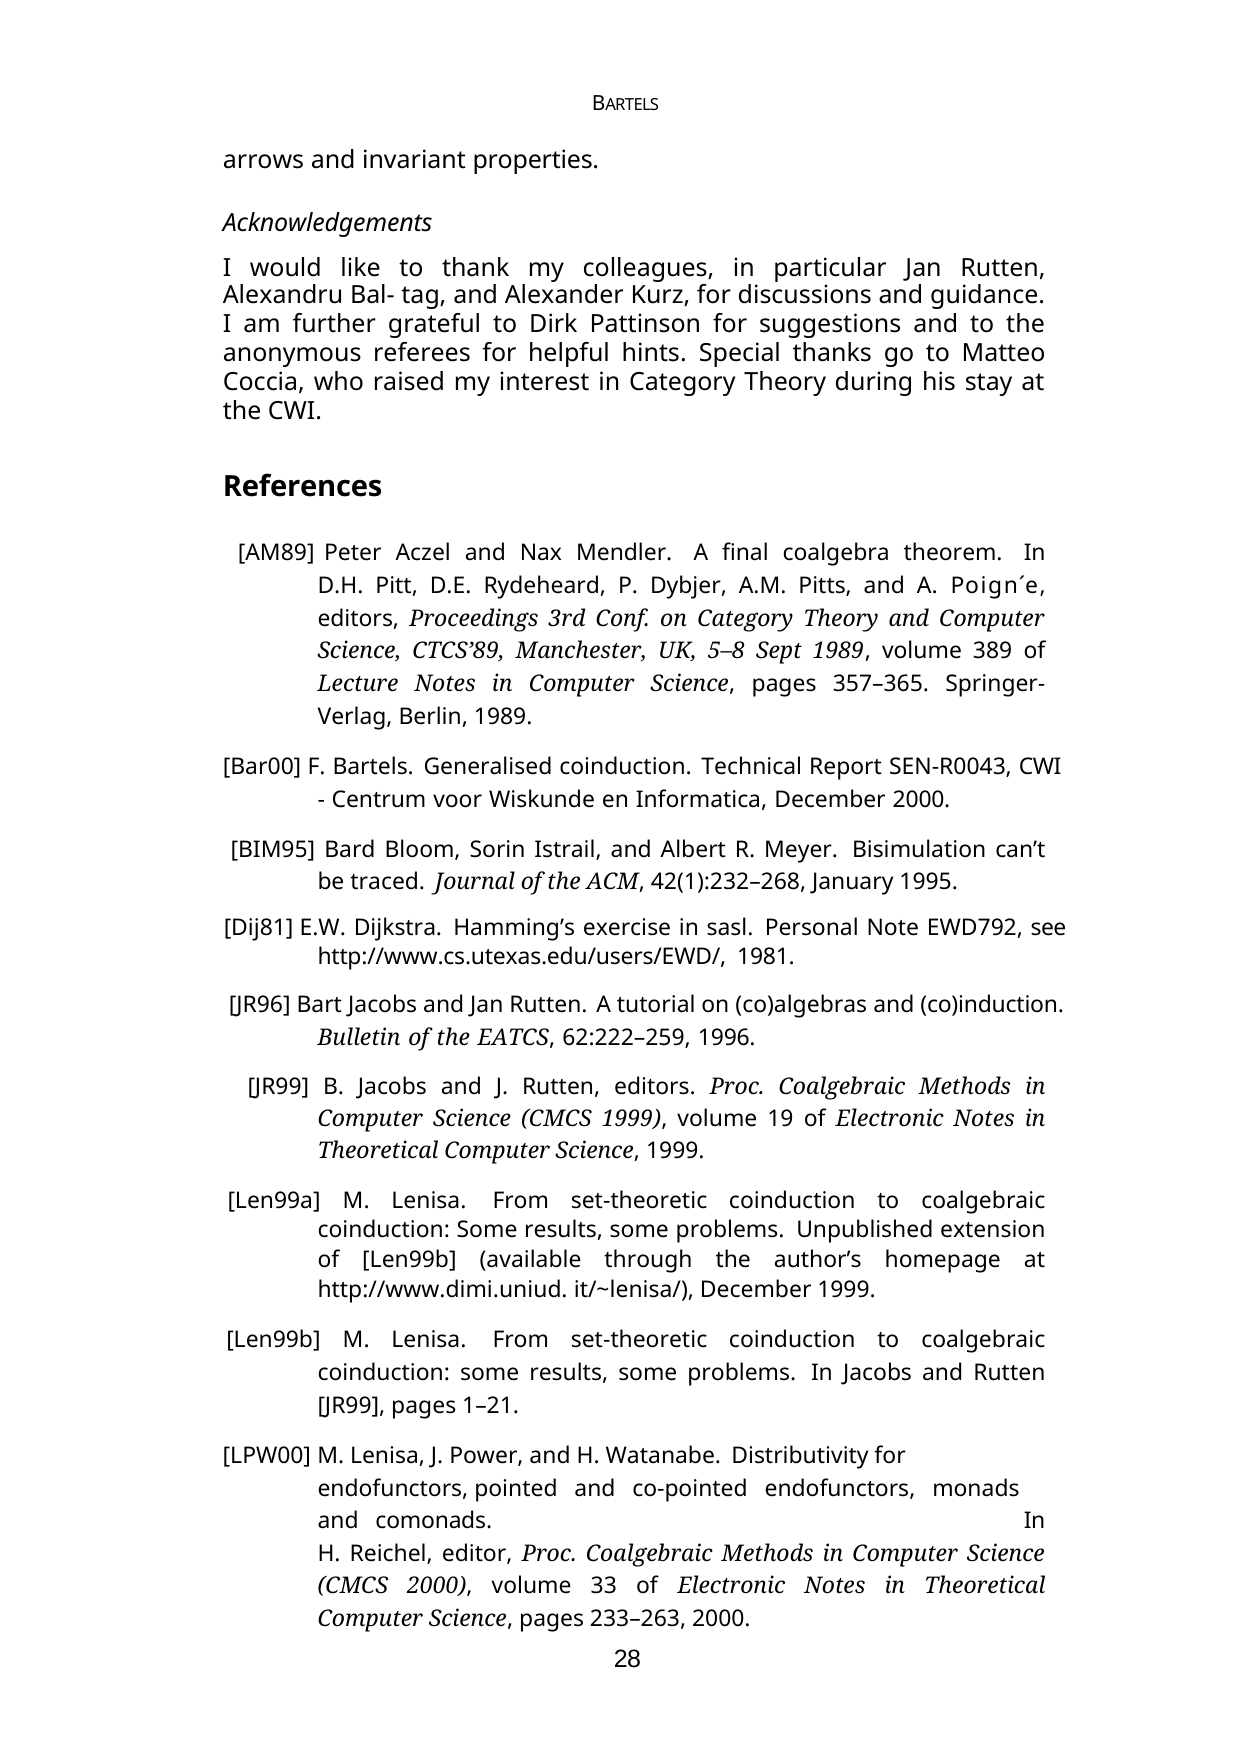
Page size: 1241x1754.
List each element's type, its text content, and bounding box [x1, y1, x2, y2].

text arrows and invariant properties. [223, 141, 1080, 175]
subtitle References [223, 465, 1080, 504]
text [JR99] B. Jacobs and J. Rutten, editors. Proc. Coalgebraic Methods in Computer Science (CMCS 1999), volume 19 of Electronic Notes in Theoretical Computer Science, 1999. [247, 1070, 1045, 1166]
text - Centrum voor Wiskunde en Informatica, December 2000. [317, 783, 1080, 814]
text Acknowledgements [223, 204, 1080, 238]
text http://www.cs.utexas.edu/users/EWD/, 1981. [317, 941, 1080, 971]
text [LPW00] M. Lenisa, J. Power, and H. Watanabe. Distributivity for endofunctors, pointed and co-pointed endofunctors, monads and comonads. In [222, 1439, 1046, 1536]
text [AM89] Peter Aczel and Nax Mendler. A final coalgebra theorem. In D.H. Pitt, D.E. Rydeheard, P. Dybjer, A.M. Pitts, and A. Poign´e, editors, Proceedings 3rd Conf. on Category Theory and Computer Science, CTCS’89, Manchester, UK, 5–8 Sept 1989, volume 389 of Lecture Notes in Computer Science, pages 357–365. Springer-Verlag, Berlin, 1989. [238, 536, 1045, 731]
text [BIM95] Bard Bloom, Sorin Istrail, and Albert R. Meyer. Bisimulation can’t be traced. Journal of the ACM, 42(1):232–268, January 1995. [230, 833, 1045, 896]
text [Bar00] F. Bartels. Generalised coinduction. Technical Report SEN-R0043, CWI [204, 750, 1080, 781]
text [Len99b] M. Lenisa. From set-theoretic coinduction to coalgebraic coinduction: some results, some problems. In Jacobs and Rutten [JR99], pages 1–21. [226, 1323, 1045, 1420]
text [Dij81] E.W. Dijkstra. Hamming’s exercise in sasl. Personal Note EWD792, see [210, 914, 1080, 941]
text Bulletin of the EATCS, 62:222–259, 1996. [317, 1021, 1080, 1052]
text I would like to thank my colleagues, in particular Jan Rutten, Alexandru Bal- tag, and Alexander Kurz, for discussions and guidance. I am further grateful to Dirk Pattinson for suggestions and to the anonymous referees for helpful hints. Special thanks go to Matteo Coccia, who raised my interest in Category Theory during his stay at the CWI. [223, 253, 1046, 427]
text [JR96] Bart Jacobs and Jan Rutten. A tutorial on (co)algebras and (co)induction. [213, 988, 1080, 1020]
text [Len99a] M. Lenisa. From set-theoretic coinduction to coalgebraic coinduction: Some results, some problems. Unpublished extension of [Len99b] (available through the author’s homepage at http://www.dimi.uniud. it/~lenisa/), December 1999. [227, 1185, 1045, 1305]
text H. Reichel, editor, Proc. Coalgebraic Methods in Computer Science (CMCS 2000), volume 33 of Electronic Notes in Theoretical Computer Science, pages 233–263, 2000. [317, 1537, 1045, 1633]
